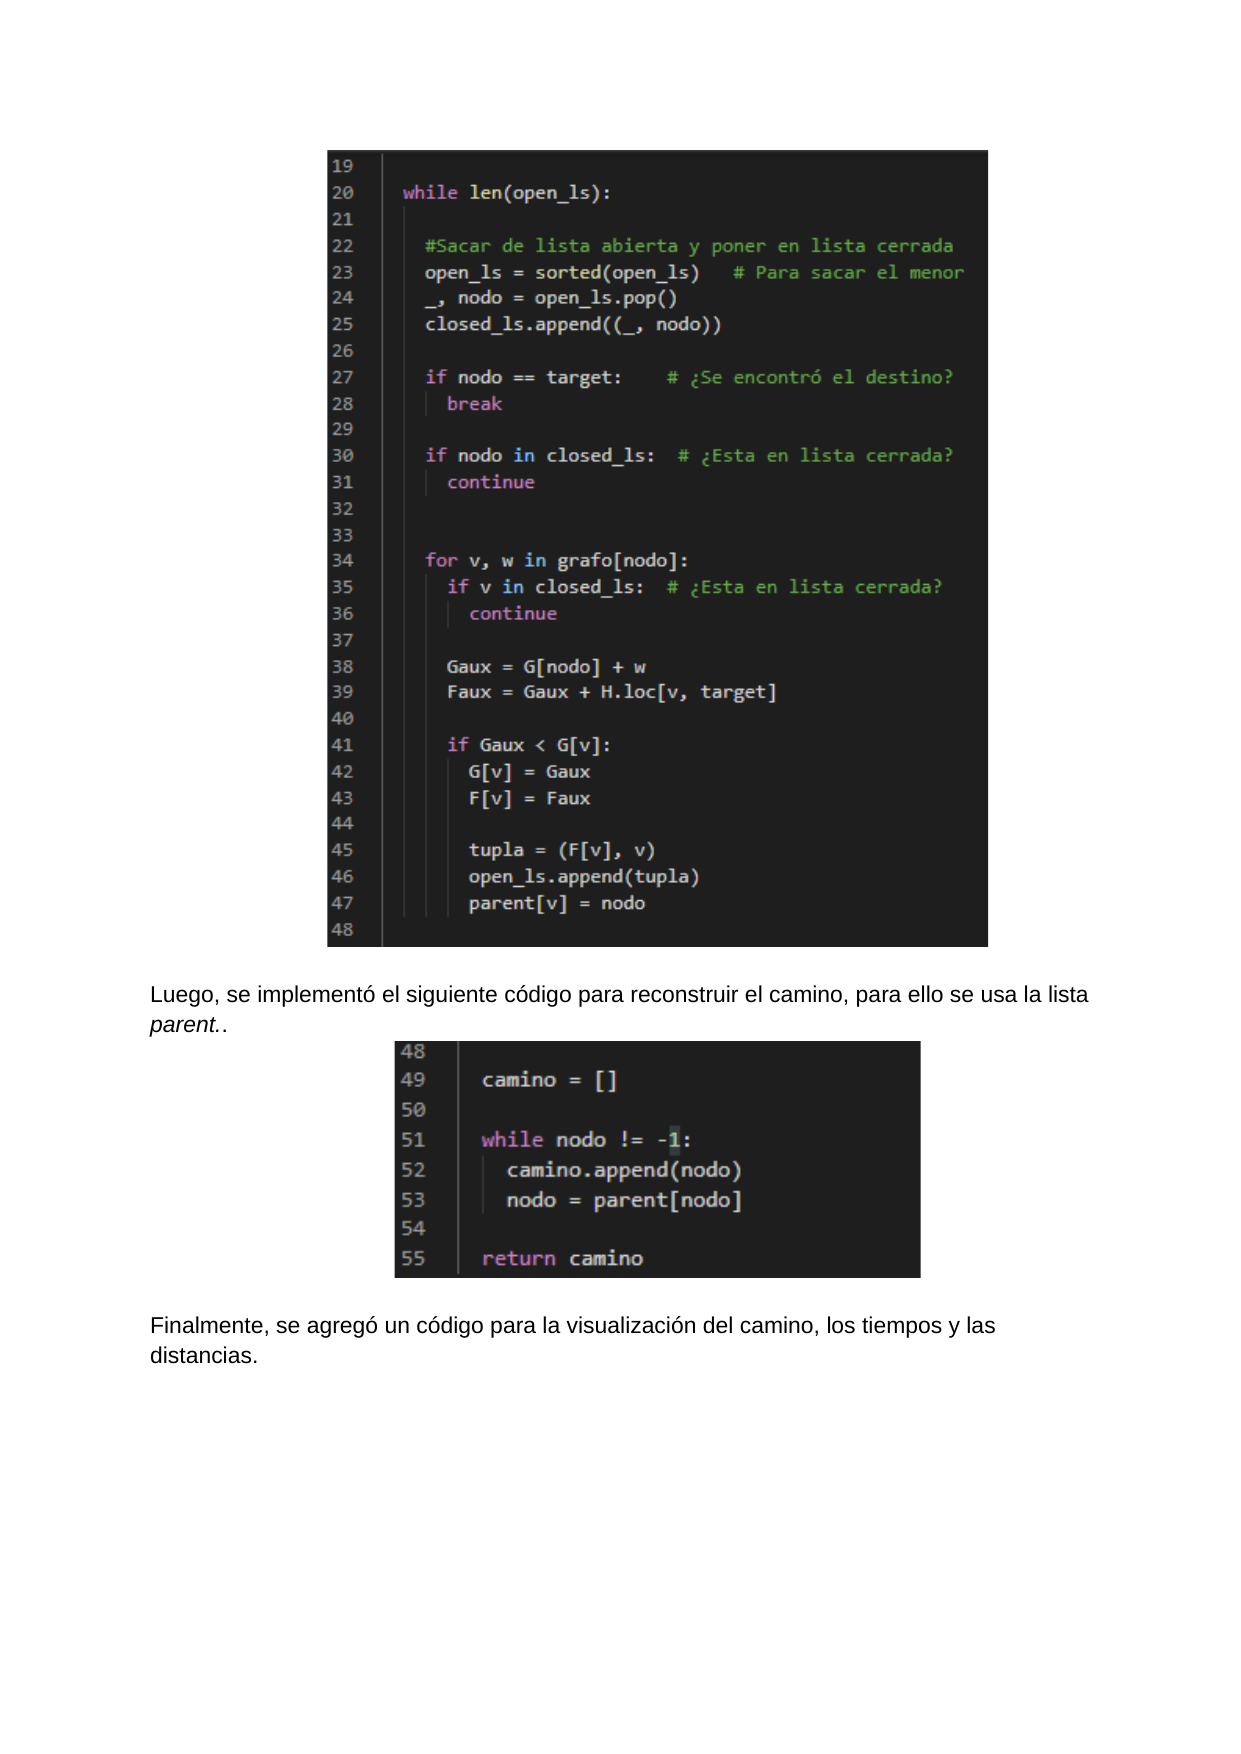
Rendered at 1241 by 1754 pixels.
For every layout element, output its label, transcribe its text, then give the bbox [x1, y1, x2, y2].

picture [327, 150, 989, 947]
picture [394, 1041, 921, 1278]
text Luego, se implementó el siguiente código para reconstruir el camino, para ello se usa la lista parent.. [150, 981, 1090, 1037]
text Finalmente, se agregó un código para la visualización del camino, los tiempos y las distancias. [150, 1312, 1090, 1368]
